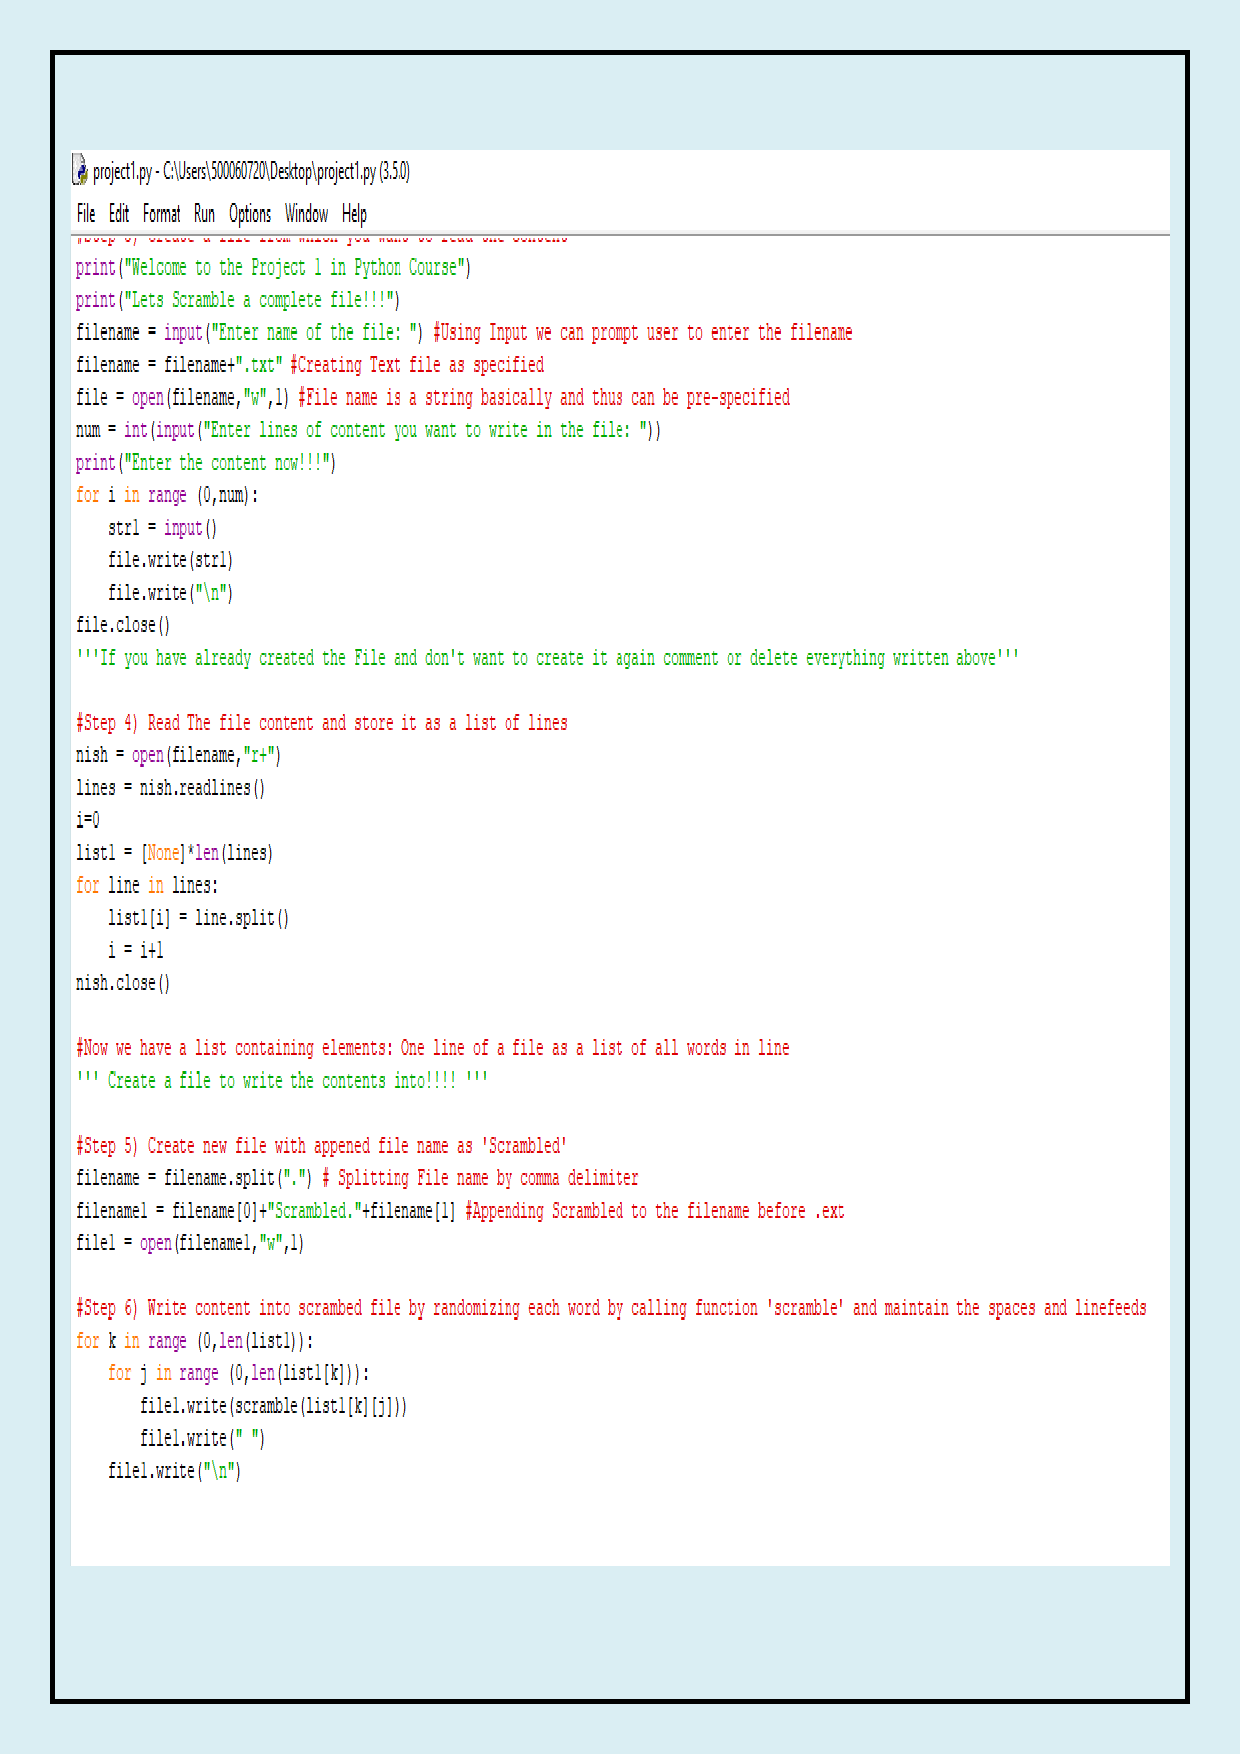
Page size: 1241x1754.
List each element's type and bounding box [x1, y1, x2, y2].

picture [70, 150, 1170, 1566]
